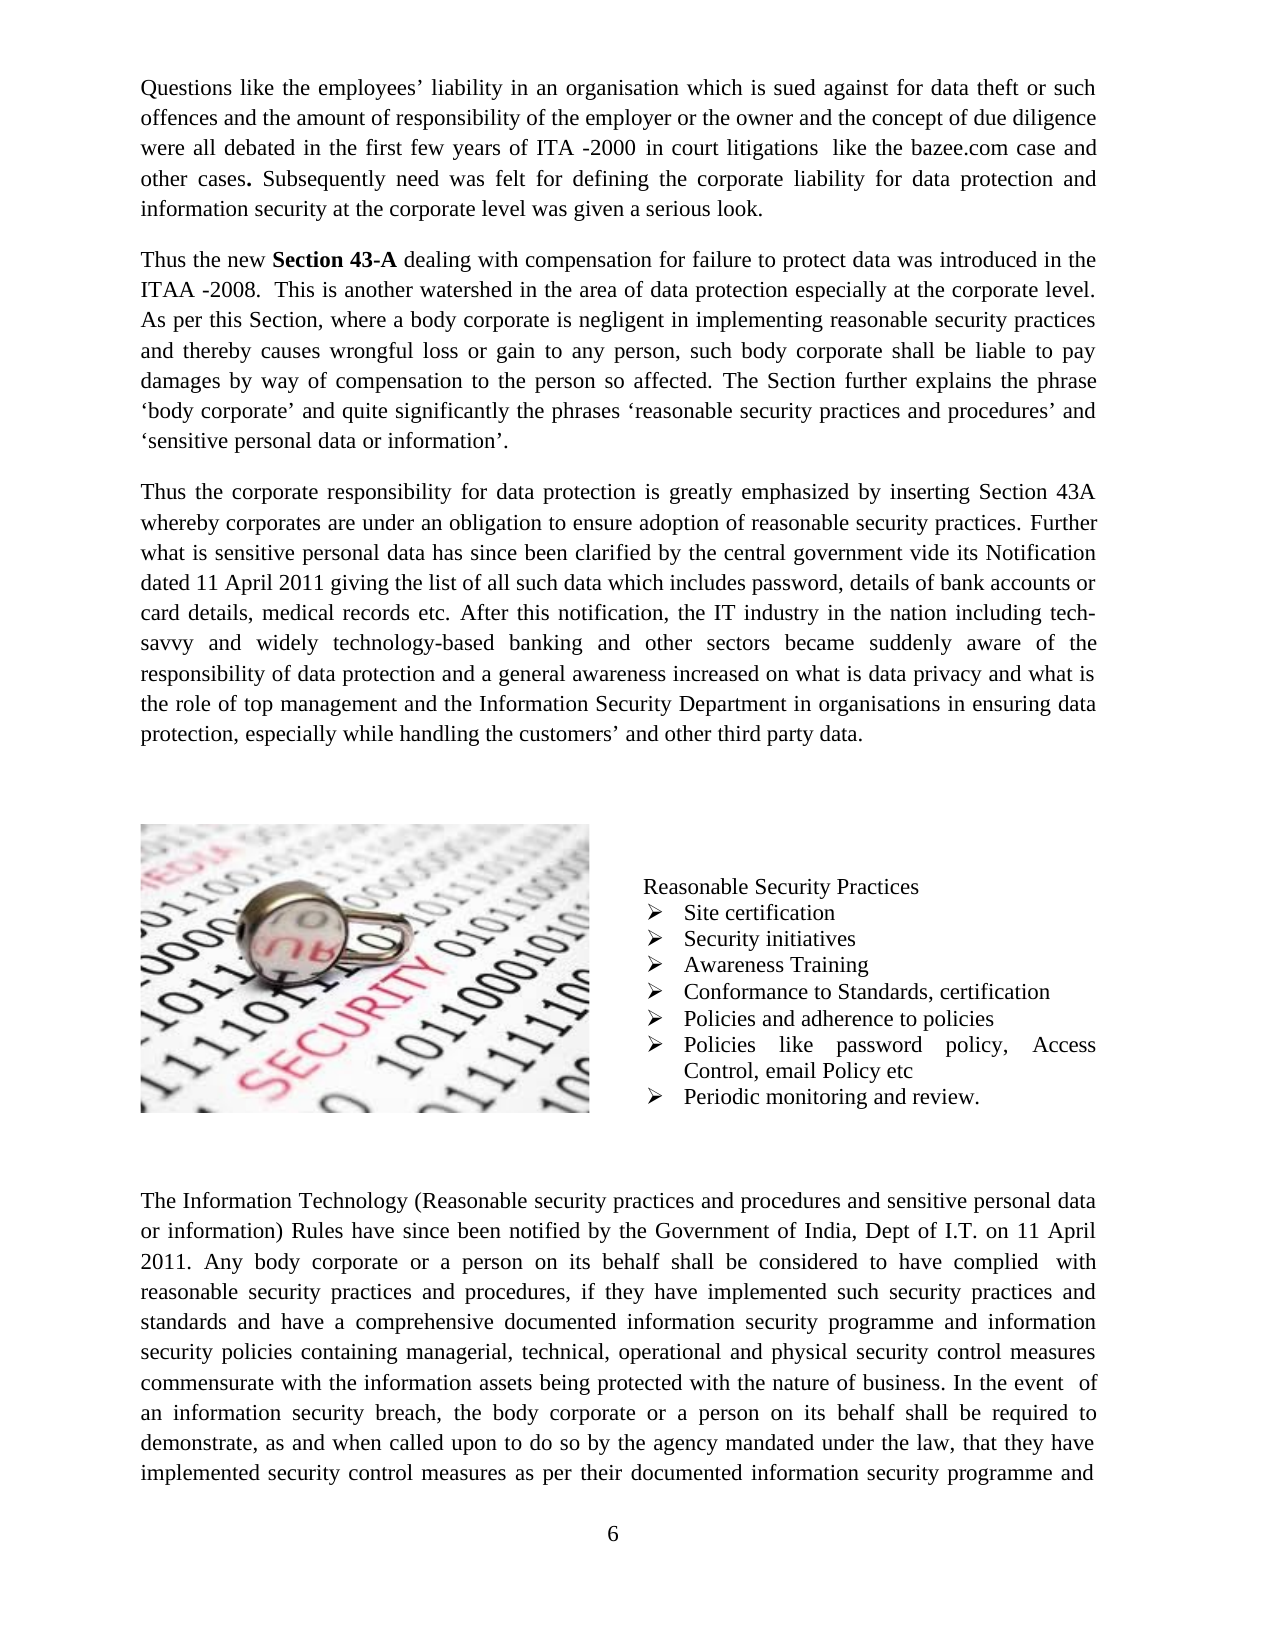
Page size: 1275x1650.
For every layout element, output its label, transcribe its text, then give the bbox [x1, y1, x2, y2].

list Conformance to Standards, certification [646, 978, 1108, 1005]
list Periodic monitoring and review. [646, 1083, 1108, 1110]
list Security initiatives [646, 926, 1108, 952]
list Policies and adherence to policies [646, 1005, 1108, 1031]
text Reasonable Security Practices [643, 873, 1108, 899]
text Thus the new Section 43-A dealing with compensation for failure to protect data was introduced in the ITAA -2008. This is another watershed in the area of data protection especially at the corporate level. As per this Section, where a body corporate is negligent in implementing reasonable security practices and thereby causes wrongful loss or gain to any person, such body corporate shall be liable to pay damages by way of compensation to the person so affected. The Section further explains the phrase ‘body corporate’ and quite significantly the phrases ‘reasonable security practices and procedures’ and ‘sensitive personal data or information’. [140, 246, 1097, 454]
list Awareness Training [646, 952, 1108, 978]
text Thus the corporate responsibility for data protection is greatly emphasized by inserting Section 43A whereby corporates are under an obligation to ensure adoption of reasonable security practices. Further what is sensitive personal data has since been clarified by the central government vide its Notification dated 11 April 2011 giving the list of all such data which includes password, details of bank accounts or card details, medical records etc. After this notification, the IT industry in the nation including tech- savvy and widely technology-based banking and other sectors became suddenly aware of the responsibility of data protection and a general awareness increased on what is data privacy and what is the role of top management and the Information Security Department in organisations in ensuring data protection, especially while handling the customers’ and other third party data. [140, 478, 1097, 746]
text Questions like the employees’ liability in an organisation which is sued against for data theft or such offences and the amount of responsibility of the employer or the owner and the concept of due diligence were all debated in the first few years of ITA -2000 in court litigations like the bazee.com case and other cases. Subsequently need was felt for defining the corporate liability for data protection and information security at the corporate level was given a serious look. [140, 74, 1097, 221]
list Site certification [646, 899, 1108, 926]
picture [140, 824, 590, 1113]
text The Information Technology (Reasonable security practices and procedures and sensitive personal data or information) Rules have since been notified by the Government of India, Dept of I.T. on 11 April 2011. Any body corporate or a person on its behalf shall be considered to have complied with reasonable security practices and procedures, if they have implemented such security practices and standards and have a comprehensive documented information security programme and information security policies containing managerial, technical, operational and physical security control measures commensurate with the information assets being protected with the nature of business. In the event of an information security breach, the body corporate or a person on its behalf shall be required to demonstrate, as and when called upon to do so by the agency mandated under the law, that they have implemented security control measures as per their documented information security programme and [140, 1187, 1097, 1486]
list Policies like password policy, Access Control, email Policy etc [646, 1032, 1097, 1083]
